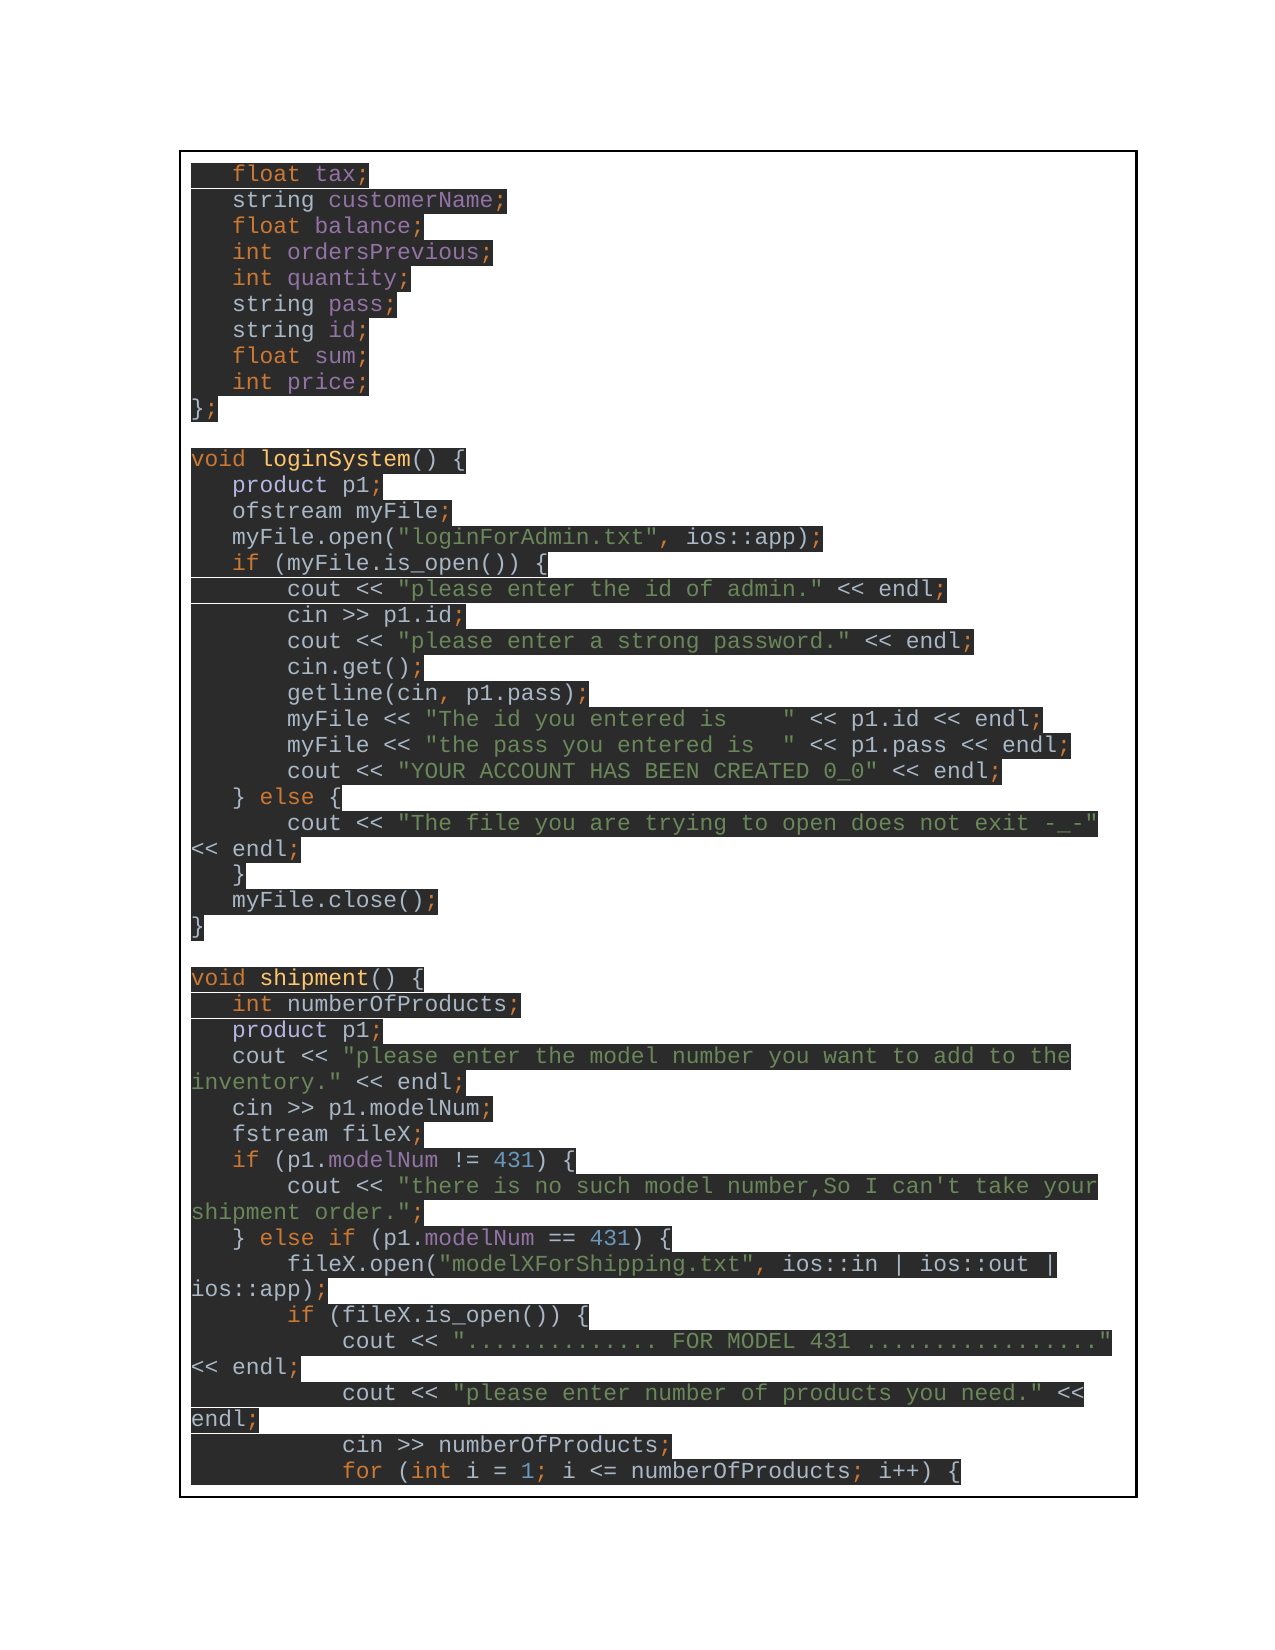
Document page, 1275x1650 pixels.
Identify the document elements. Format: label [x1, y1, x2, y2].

table_header [181, 152, 1135, 1496]
